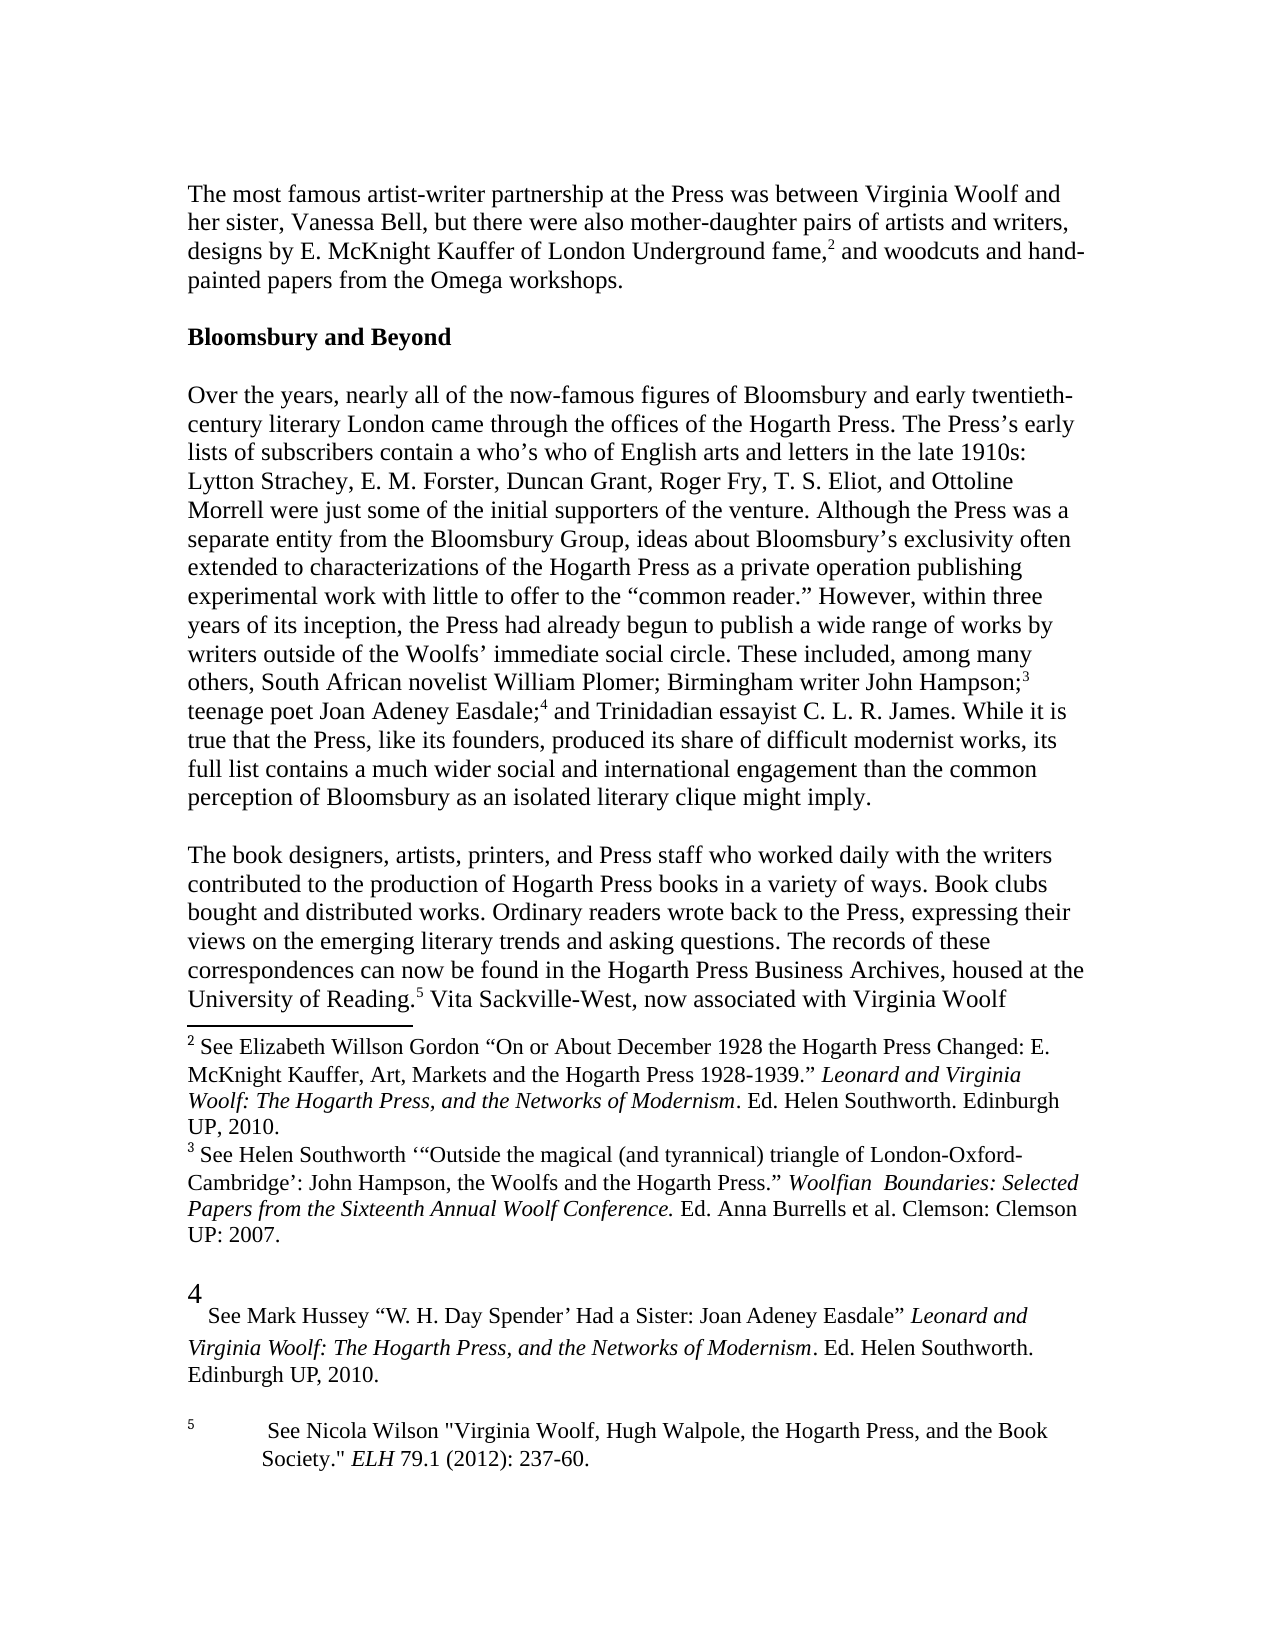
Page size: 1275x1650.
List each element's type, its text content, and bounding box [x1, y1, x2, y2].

text Bloomsbury and Beyond [187, 322, 1087, 351]
text Over the years, nearly all of the now-famous figures of Bloomsbury and early twentieth-century literary London came through the offices of the Hogarth Press. The Press’s early lists of subscribers contain a who’s who of English arts and letters in the late 1910s: Lytton Strachey, E. M. Forster, Duncan Grant, Roger Fry, T. S. Eliot, and Ottoline Morrell were just some of the initial supporters of the venture. Although the Press was a separate entity from the Bloomsbury Group, ideas about Bloomsbury’s exclusivity often extended to characterizations of the Hogarth Press as a private operation publishing experimental work with little to offer to the “common reader.” However, within three years of its inception, the Press had already begun to publish a wide range of works by writers outside of the Woolfs’ immediate social circle. These included, among many others, South African novelist William Plomer; Birmingham writer John Hampson; teenage poet Joan Adeney Easdale; and Trinidadian essayist C. L. R. James. While it is true that the Press, like its founders, produced its share of difficult modernist works, its full list contains a much wider social and international engagement than the common perception of Bloomsbury as an isolated literary clique might imply. [187, 380, 1087, 811]
text The book designers, artists, printers, and Press staff who worked daily with the writers contributed to the production of Hogarth Press books in a variety of ways. Book clubs bought and distributed works. Ordinary readers wrote back to the Press, expressing their views on the emerging literary trends and asking questions. The records of these correspondences can now be found in the Hogarth Press Business Archives, housed at the University of Reading. Vita Sackville-West, now associated with Virginia Woolf because of their romantic attachment, also published her best-selling novels at the Press, including the extremely popular The Edwardians (1930), which sold over 30,000 copies in its first six months. In the 1930s, the poet John Lehmann became a partner in the firm, buying out Virginia Woolf’s shares, and brought in the next generation of modernist writers including Stephen Spender, Christopher Isherwood, W. H. Auden, and Henry Green, as well as the New Writing series. [187, 840, 1087, 1012]
text The most famous artist-writer partnership at the Press was between Virginia Woolf and her sister, Vanessa Bell, but there were also mother-daughter pairs of artists and writers, designs by E. McKnight Kauffer of London Underground fame, and woodcuts and hand-painted papers from the Omega workshops. [187, 179, 1087, 294]
